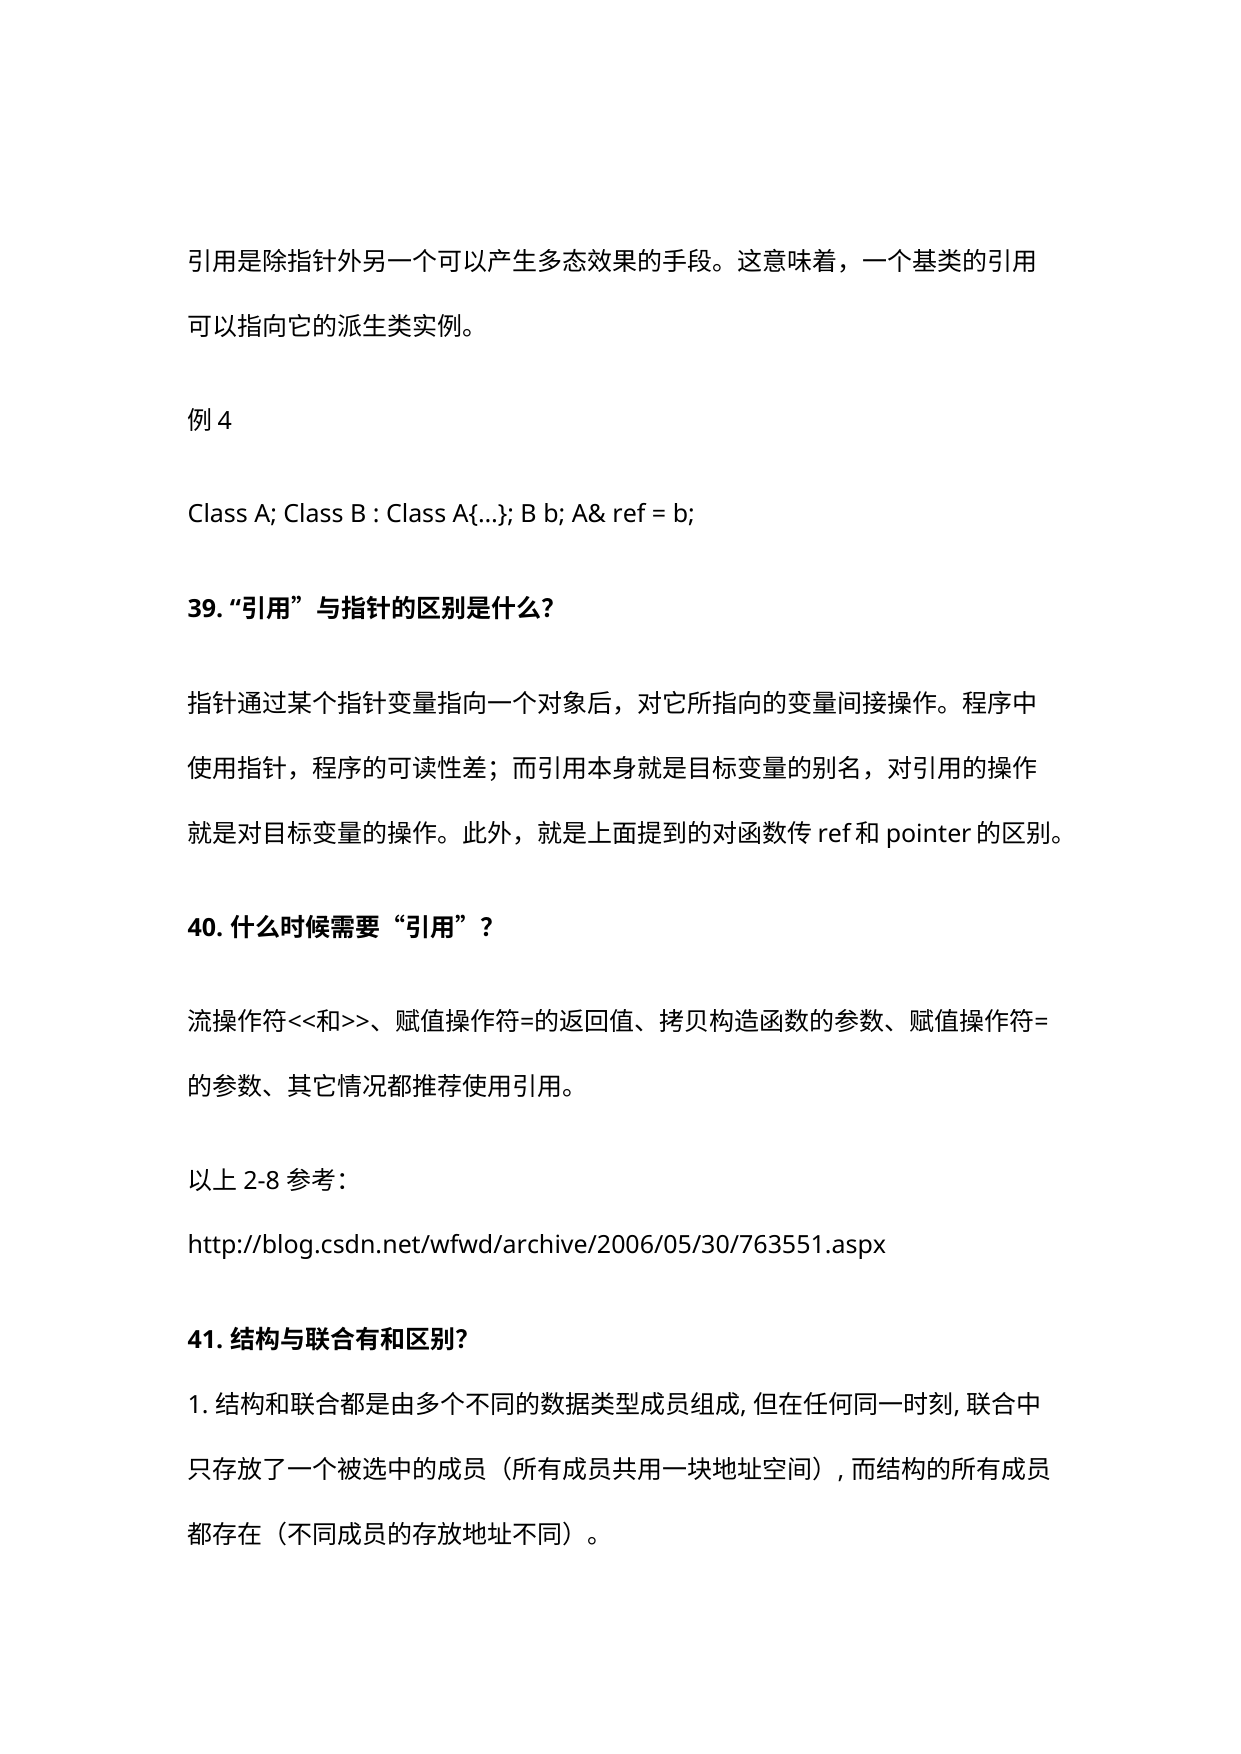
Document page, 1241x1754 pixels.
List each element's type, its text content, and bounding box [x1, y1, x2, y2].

text 流操作符<<和>>、赋值操作符=的返回值、拷贝构造函数的参数、赋值操作符=的参数、其它情况都推荐使用引用。 [187, 987, 1053, 1117]
text 例4 [187, 386, 1053, 451]
text 39. “引用”与指针的区别是什么？ [187, 574, 1053, 639]
text 指针通过某个指针变量指向一个对象后，对它所指向的变量间接操作。程序中使用指针，程序的可读性差；而引用本身就是目标变量的别名，对引用的操作就是对目标变量的操作。此外，就是上面提到的对函数传ref和pointer的区别。 [187, 669, 1053, 864]
text Class A; Class B : Class A{…}; B b; A& ref = b; [187, 480, 1053, 545]
text 以上 2-8 参考：http://blog.csdn.net/wfwd/archive/2006/05/30/763551.aspx [187, 1146, 1053, 1276]
text 40. 什么时候需要“引用”？ [187, 893, 1053, 958]
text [187, 1305, 1053, 1565]
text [187, 162, 1053, 357]
